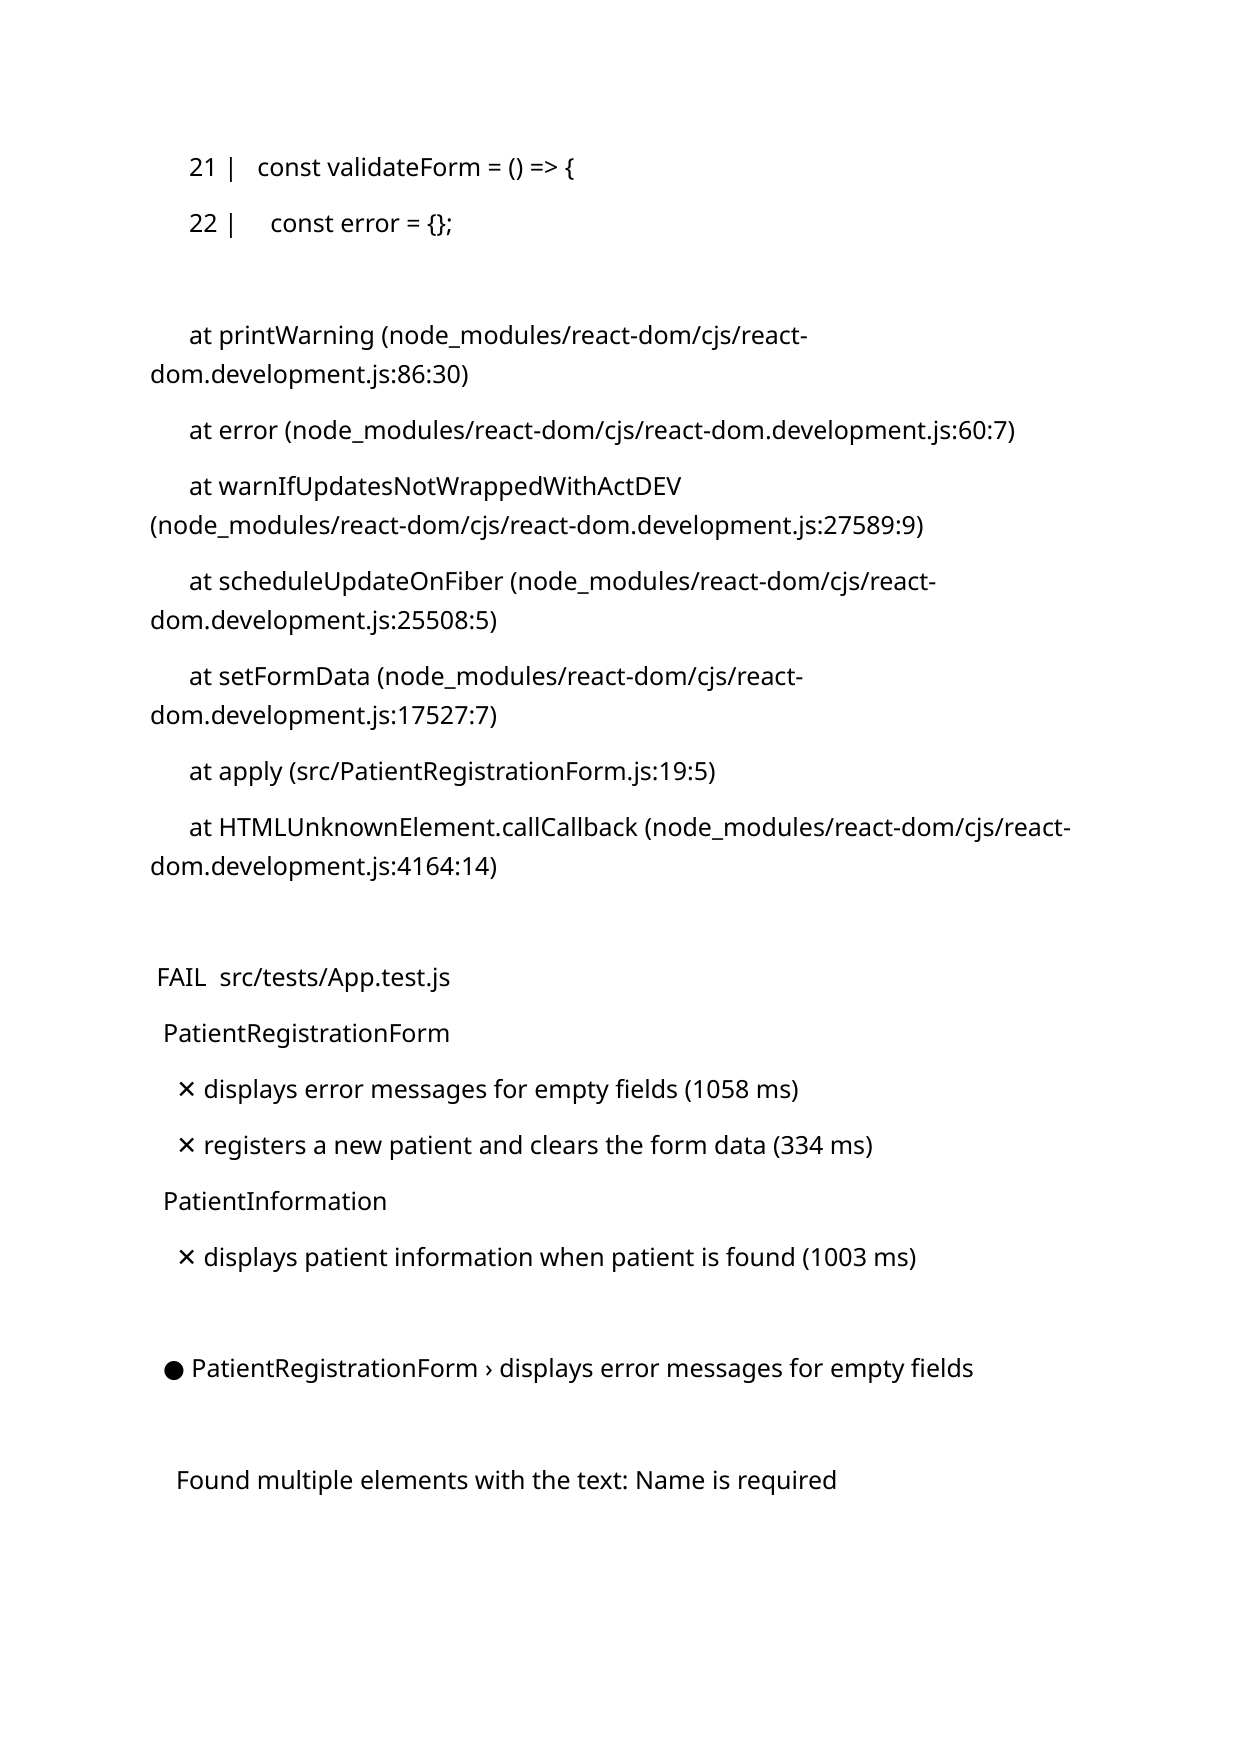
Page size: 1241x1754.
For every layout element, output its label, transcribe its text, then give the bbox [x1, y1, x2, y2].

text PatientRegistrationForm [150, 1016, 1090, 1050]
text at HTMLUnknownElement.callCallback (node_modules/react-dom/cjs/react-dom.development.js:4164:14) [150, 809, 1090, 882]
text ✕ displays patient information when patient is found (1003 ms) [150, 1239, 1090, 1273]
text ● PatientRegistrationForm › displays error messages for empty fields [150, 1351, 1090, 1385]
text ✕ registers a new patient and clears the form data (334 ms) [150, 1127, 1090, 1162]
text at apply (src/PatientRegistrationForm.js:19:5) [150, 753, 1090, 787]
text 21 | const validateForm = () => { [150, 150, 1090, 184]
text FAIL src/tests/App.test.js [150, 960, 1090, 994]
text at printWarning (node_modules/react-dom/cjs/react-dom.development.js:86:30) [150, 317, 1090, 391]
text PatientInformation [150, 1183, 1090, 1217]
text at setFormData (node_modules/react-dom/cjs/react-dom.development.js:17527:7) [150, 658, 1090, 732]
text at scheduleUpdateOnFiber (node_modules/react-dom/cjs/react-dom.development.js:25508:5) [150, 563, 1090, 637]
text ✕ displays error messages for empty fields (1058 ms) [150, 1072, 1090, 1106]
text 22 | const error = {}; [150, 206, 1090, 240]
text at error (node_modules/react-dom/cjs/react-dom.development.js:60:7) [150, 412, 1090, 447]
text Found multiple elements with the text: Name is required [150, 1462, 1090, 1497]
text at warnIfUpdatesNotWrappedWithActDEV (node_modules/react-dom/cjs/react-dom.development.js:27589:9) [150, 468, 1090, 542]
